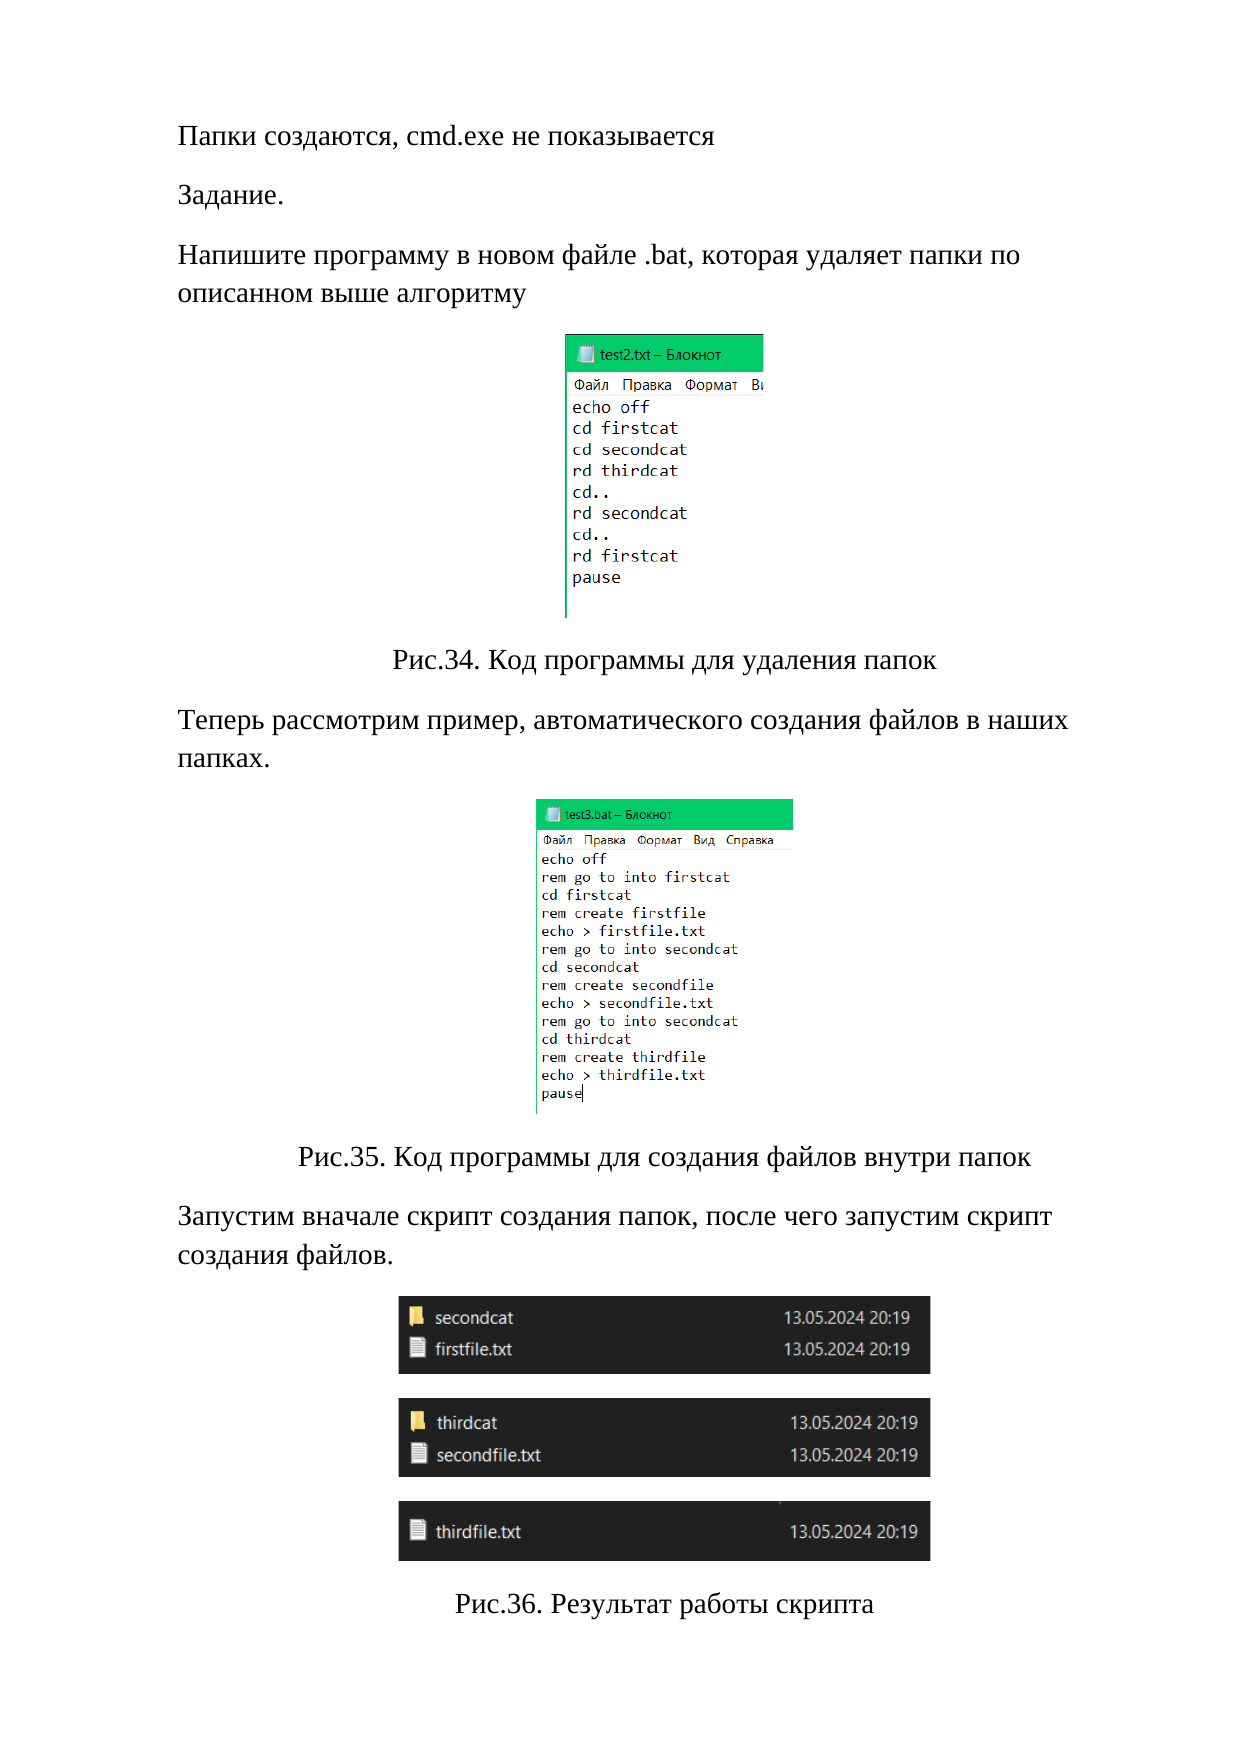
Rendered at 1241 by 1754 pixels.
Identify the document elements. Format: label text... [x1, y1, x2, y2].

text Рис.35. Код программы для создания файлов внутри папок [177, 1139, 1152, 1172]
text Задание. [177, 177, 1152, 211]
text Папки создаются, cmd.exe не показывается [177, 118, 1152, 152]
picture [398, 1296, 931, 1374]
text Запустим вначале скрипт создания папок, после чего запустим скрипт создания файлов. [177, 1198, 1152, 1270]
text Рис.36. Результат работы скрипта [177, 1586, 1152, 1619]
picture [398, 1398, 931, 1477]
picture [398, 1501, 931, 1561]
text Теперь рассмотрим пример, автоматического создания файлов в наших папках. [177, 702, 1152, 774]
text Напишите программу в новом файле .bat, которая удаляет папки по описанном выше алгоритму [177, 237, 1152, 309]
text Рис.34. Код программы для удаления папок [177, 642, 1152, 676]
picture [536, 799, 793, 1114]
picture [565, 334, 764, 618]
